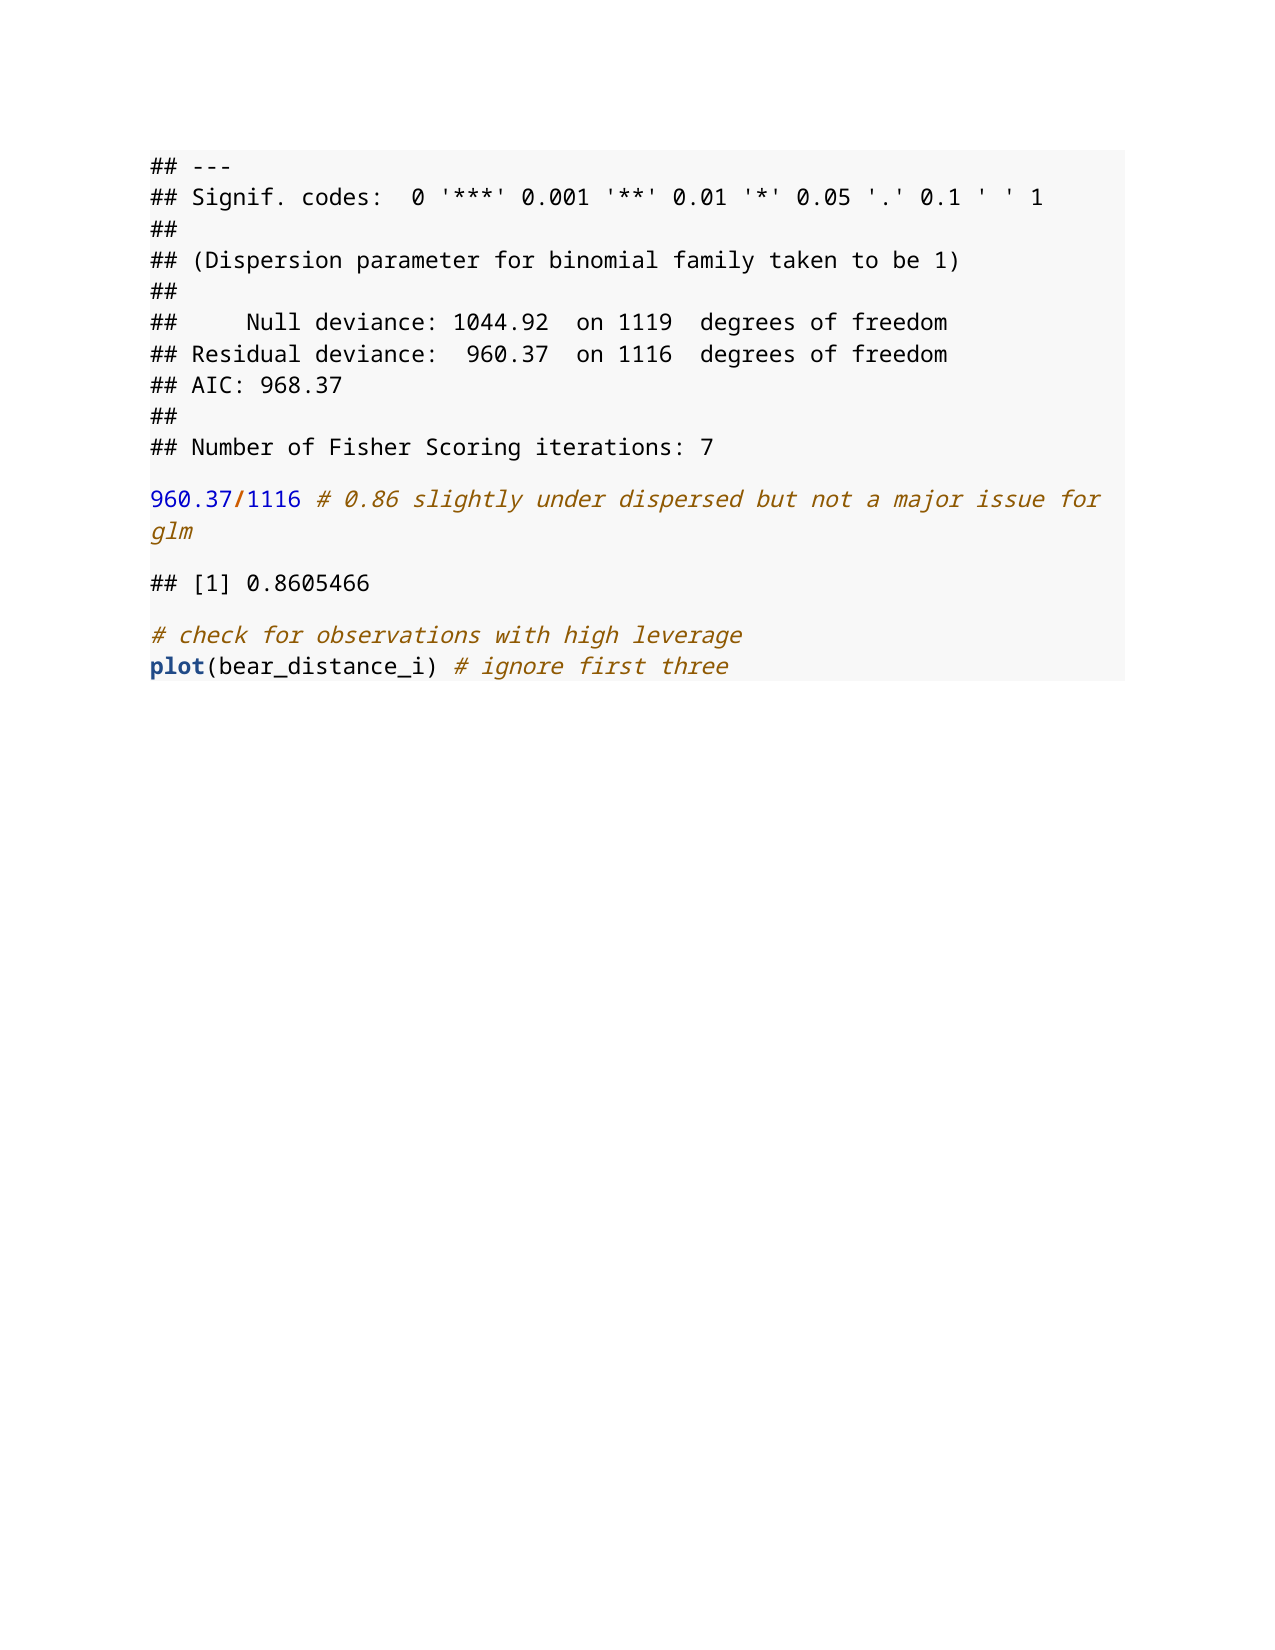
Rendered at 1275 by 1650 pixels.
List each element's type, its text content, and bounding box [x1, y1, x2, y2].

text ## [1] 0.8605466 [150, 567, 1125, 598]
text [150, 150, 1125, 462]
text 960.37/1116 # 0.86 slightly under dispersed but not a major issue for glm [150, 483, 1125, 546]
text # check for observations with high leverage plot(bear_distance_i) # ignore first three [727, 619, 1125, 681]
